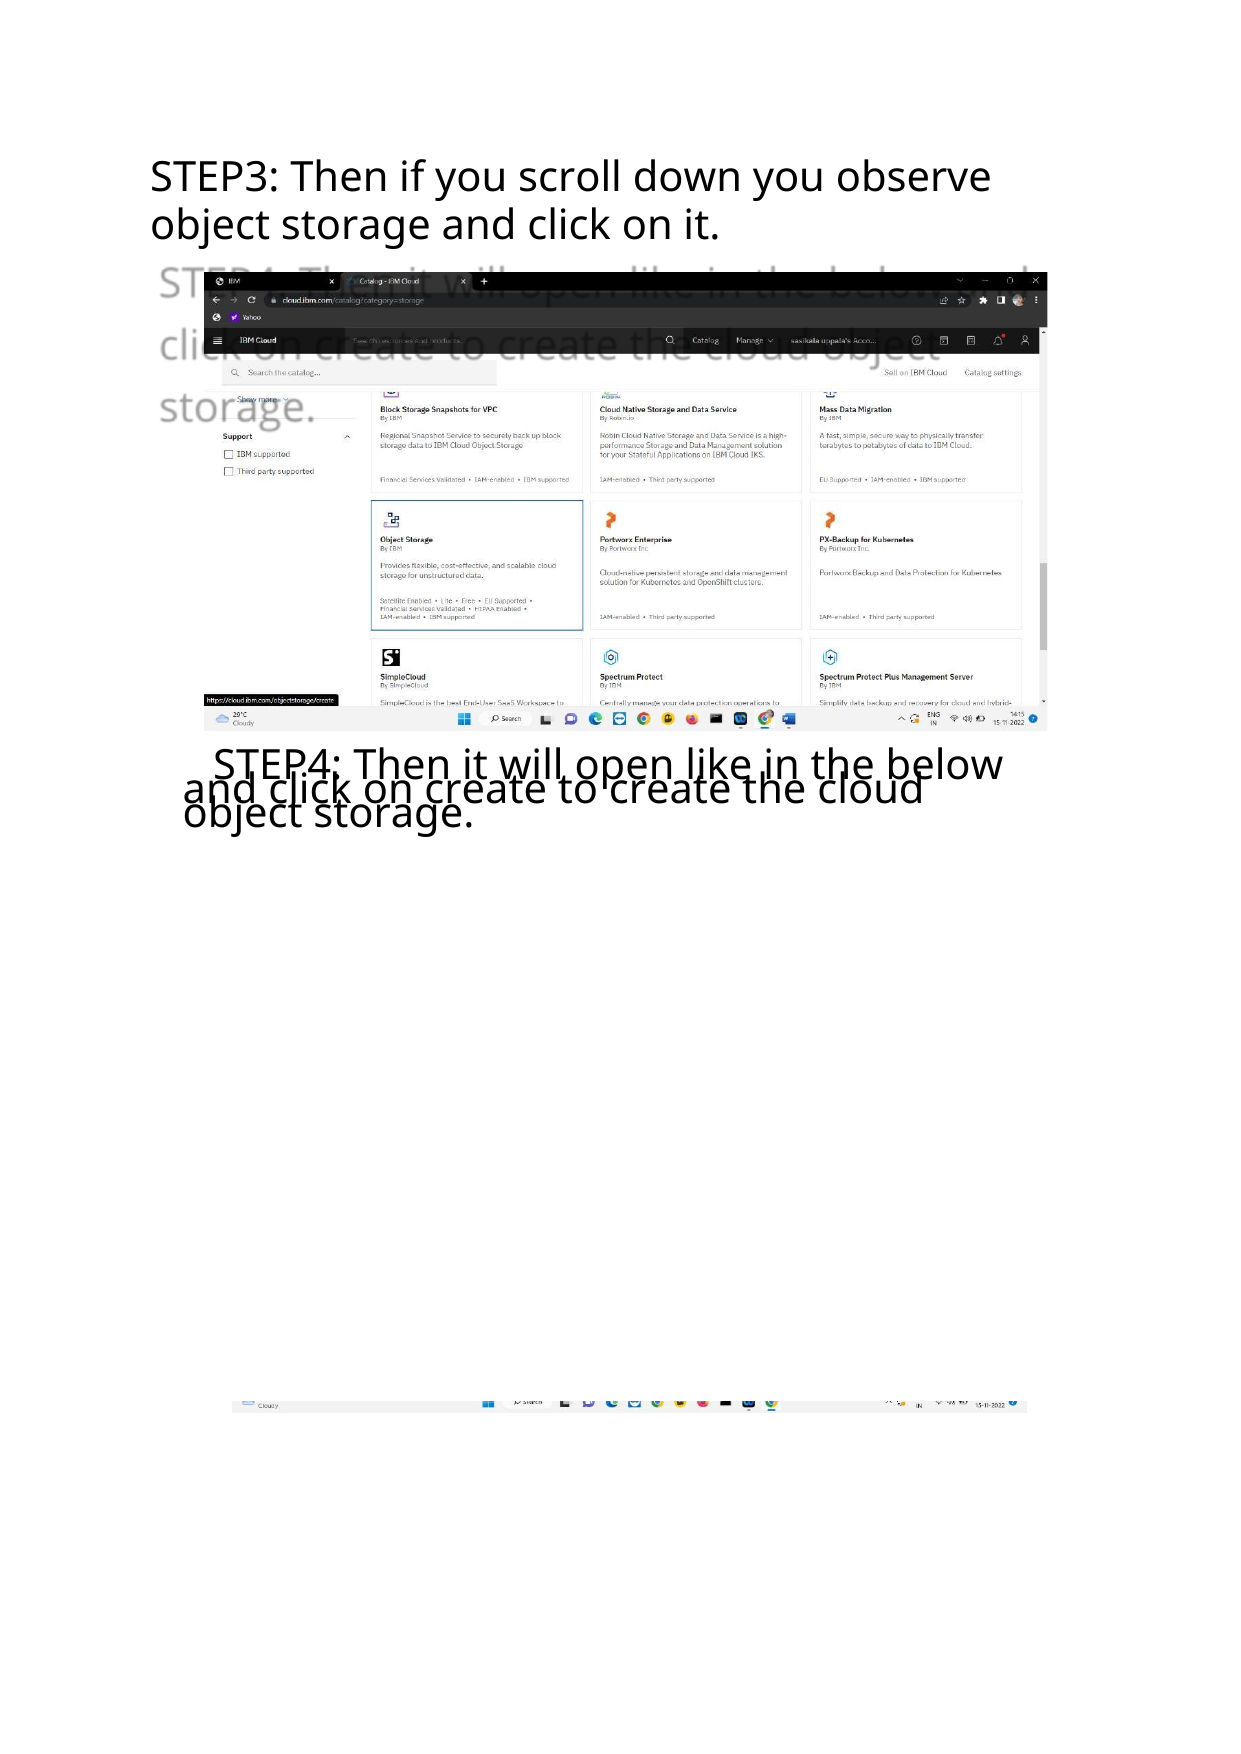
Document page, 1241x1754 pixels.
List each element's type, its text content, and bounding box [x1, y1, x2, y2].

text STEP3: Then if you scroll down you observe object storage and click on it. [150, 152, 1076, 252]
picture [231, 1401, 1027, 1413]
picture [127, 263, 1048, 731]
